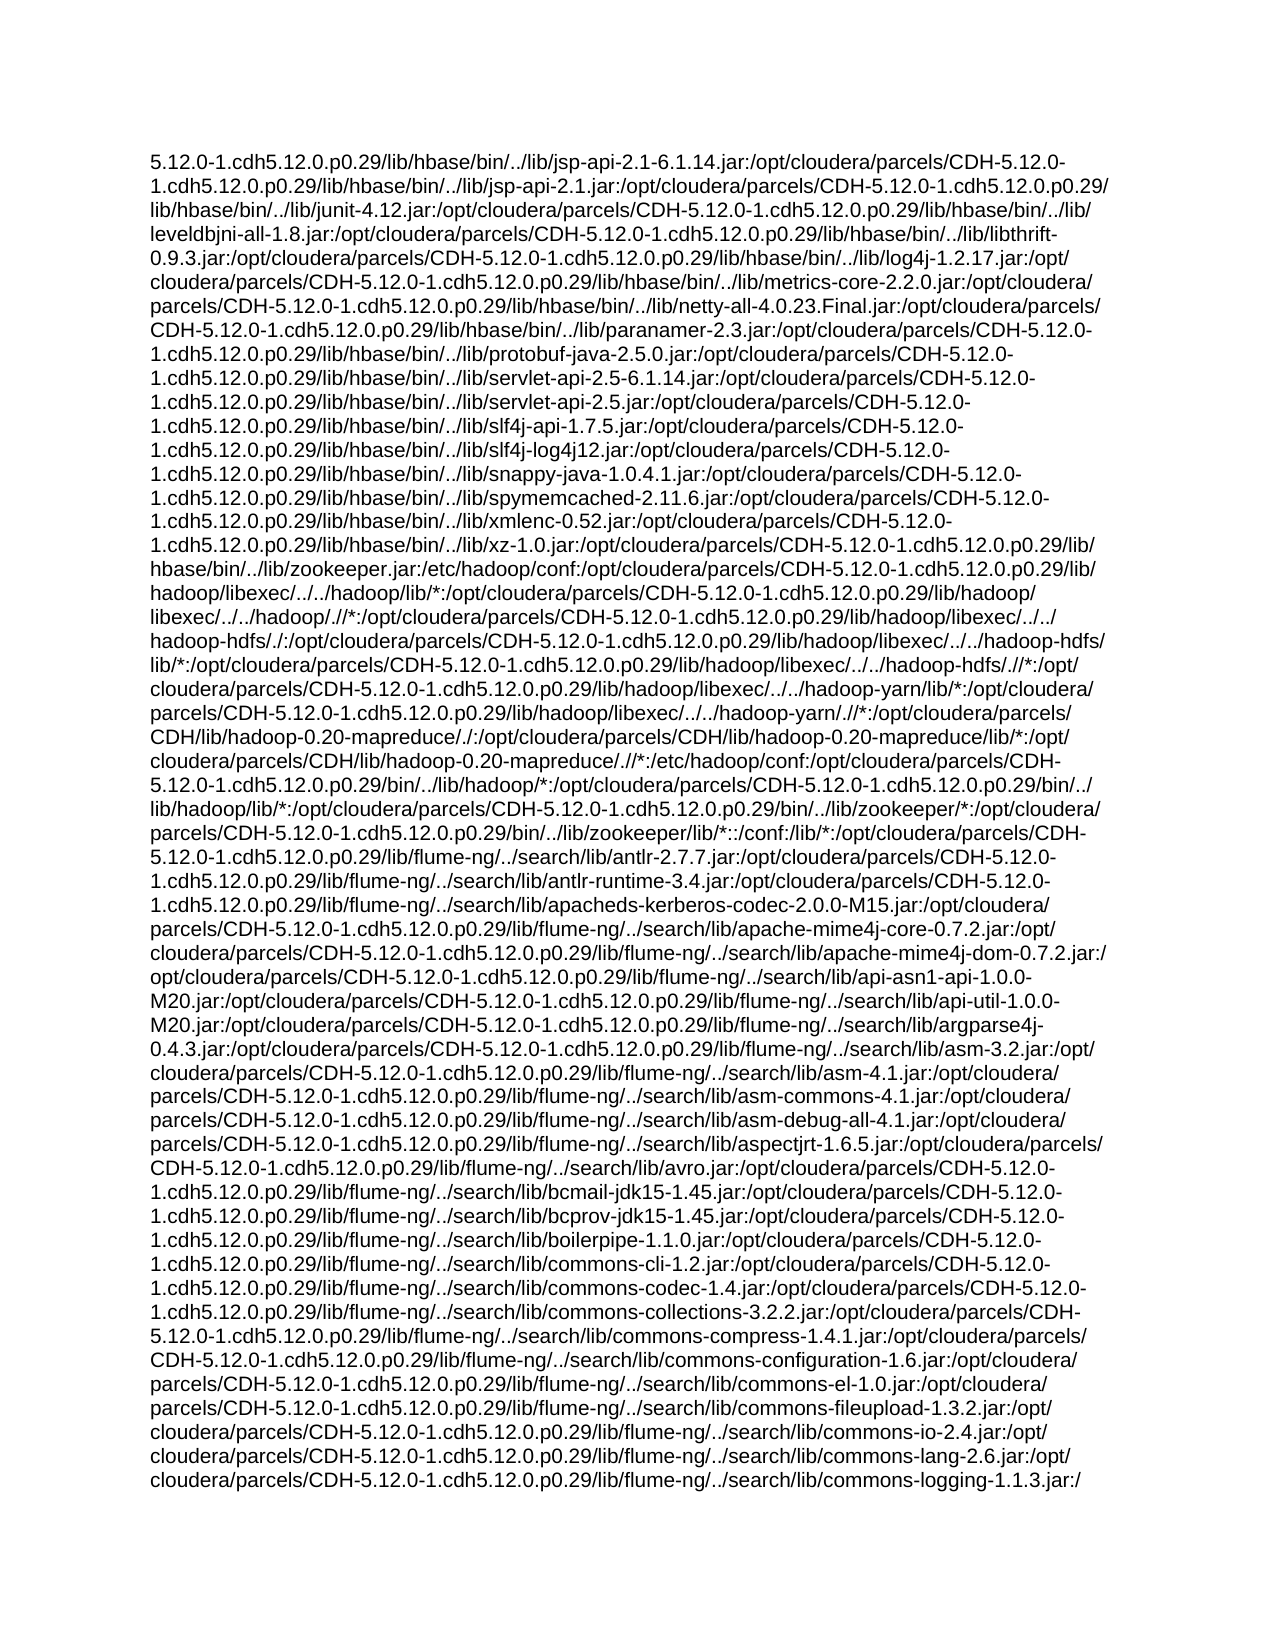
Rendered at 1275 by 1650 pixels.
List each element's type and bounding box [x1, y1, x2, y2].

text [150, 150, 1125, 1492]
